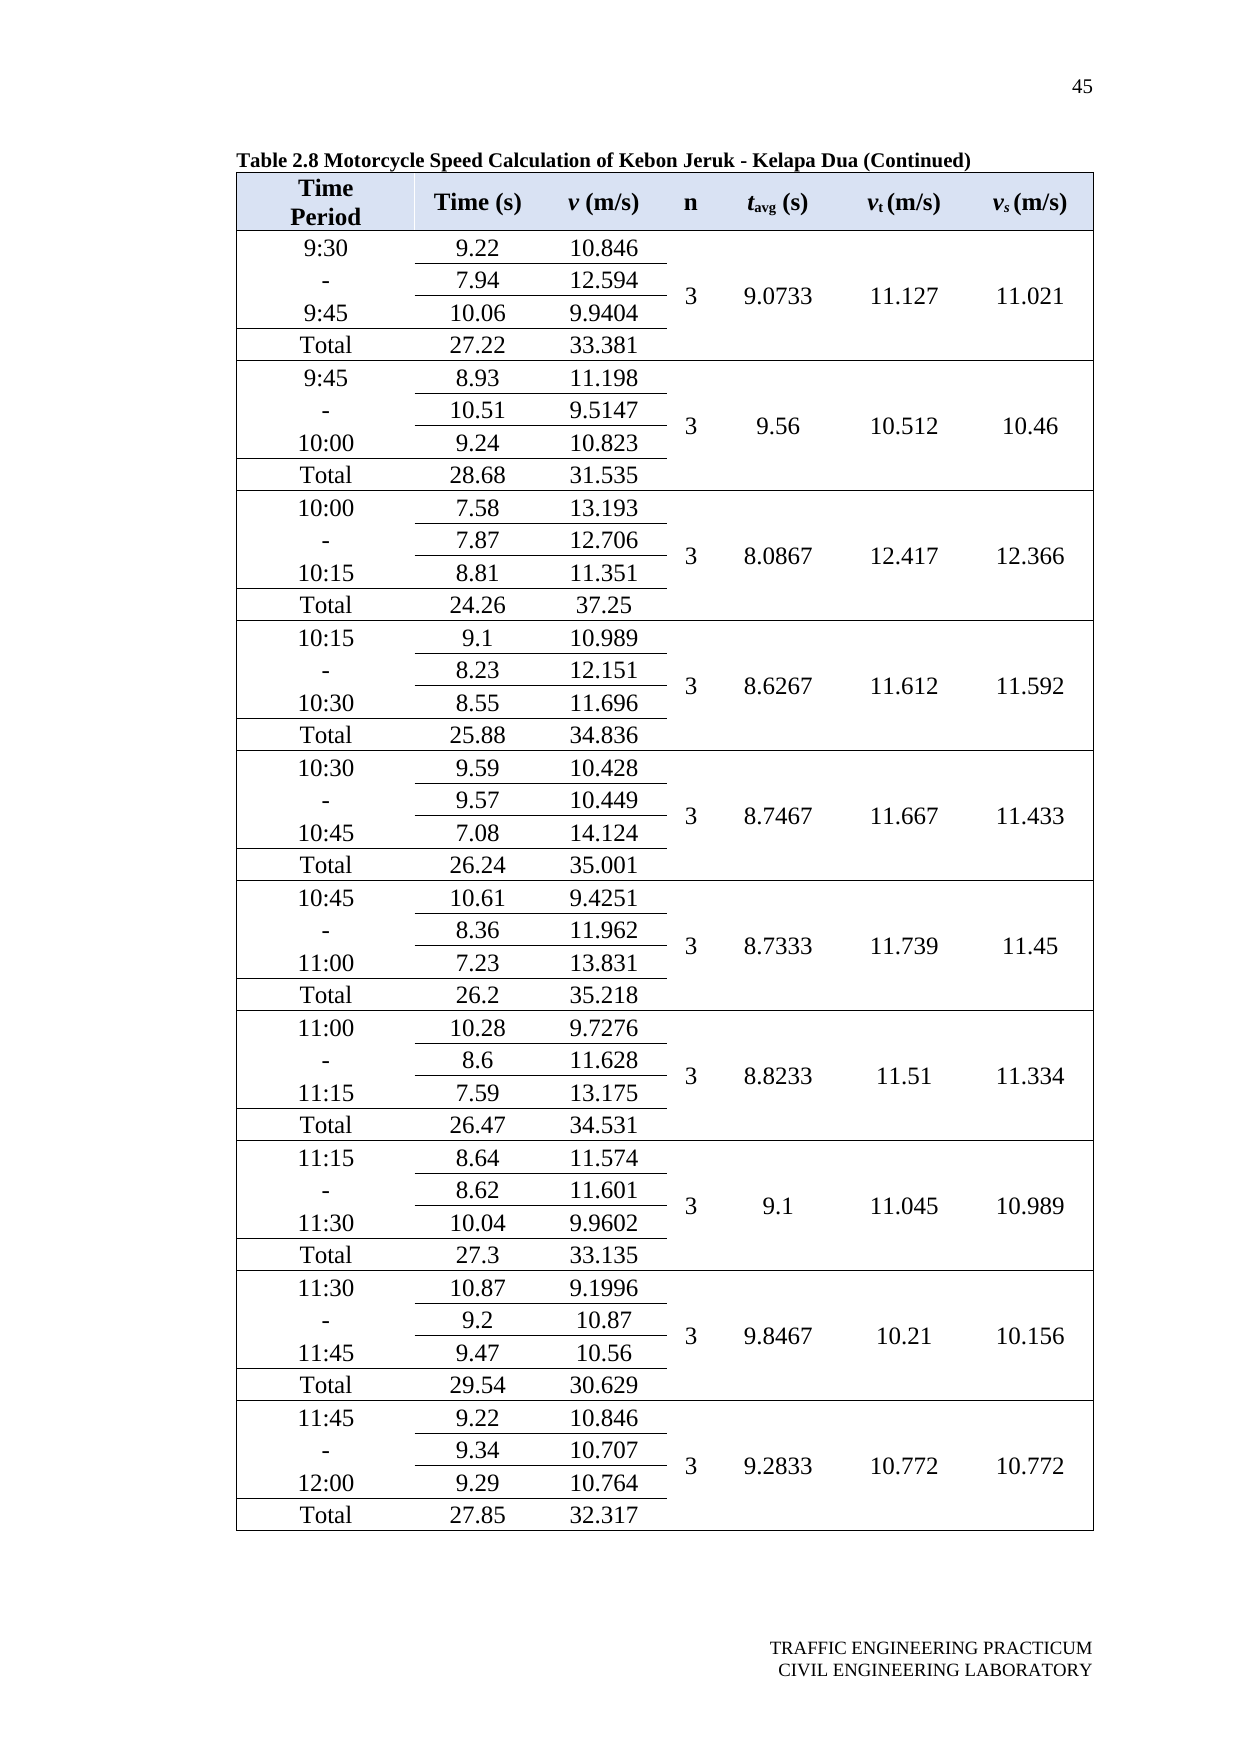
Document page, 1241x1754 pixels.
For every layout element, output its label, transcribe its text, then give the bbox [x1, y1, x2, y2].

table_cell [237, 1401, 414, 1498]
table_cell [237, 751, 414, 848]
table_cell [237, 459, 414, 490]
text Table 2.8 Motorcycle Speed Calculation of Kebon Jeruk - Kelapa Dua (Continued) [236, 148, 1092, 172]
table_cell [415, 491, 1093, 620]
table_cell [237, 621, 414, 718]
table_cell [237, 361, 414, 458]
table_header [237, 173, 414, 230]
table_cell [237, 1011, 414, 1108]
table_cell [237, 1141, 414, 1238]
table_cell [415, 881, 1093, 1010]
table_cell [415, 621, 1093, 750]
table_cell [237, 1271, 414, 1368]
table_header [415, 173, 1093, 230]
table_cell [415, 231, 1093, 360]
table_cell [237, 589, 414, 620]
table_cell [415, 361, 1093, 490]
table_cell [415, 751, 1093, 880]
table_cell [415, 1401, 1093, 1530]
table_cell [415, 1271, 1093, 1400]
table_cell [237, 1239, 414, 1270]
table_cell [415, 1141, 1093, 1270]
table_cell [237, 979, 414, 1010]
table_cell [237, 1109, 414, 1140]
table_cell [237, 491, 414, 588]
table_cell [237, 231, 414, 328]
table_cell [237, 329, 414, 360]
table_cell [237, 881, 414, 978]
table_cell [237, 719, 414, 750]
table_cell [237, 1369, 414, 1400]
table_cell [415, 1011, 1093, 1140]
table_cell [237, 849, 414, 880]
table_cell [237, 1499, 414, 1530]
